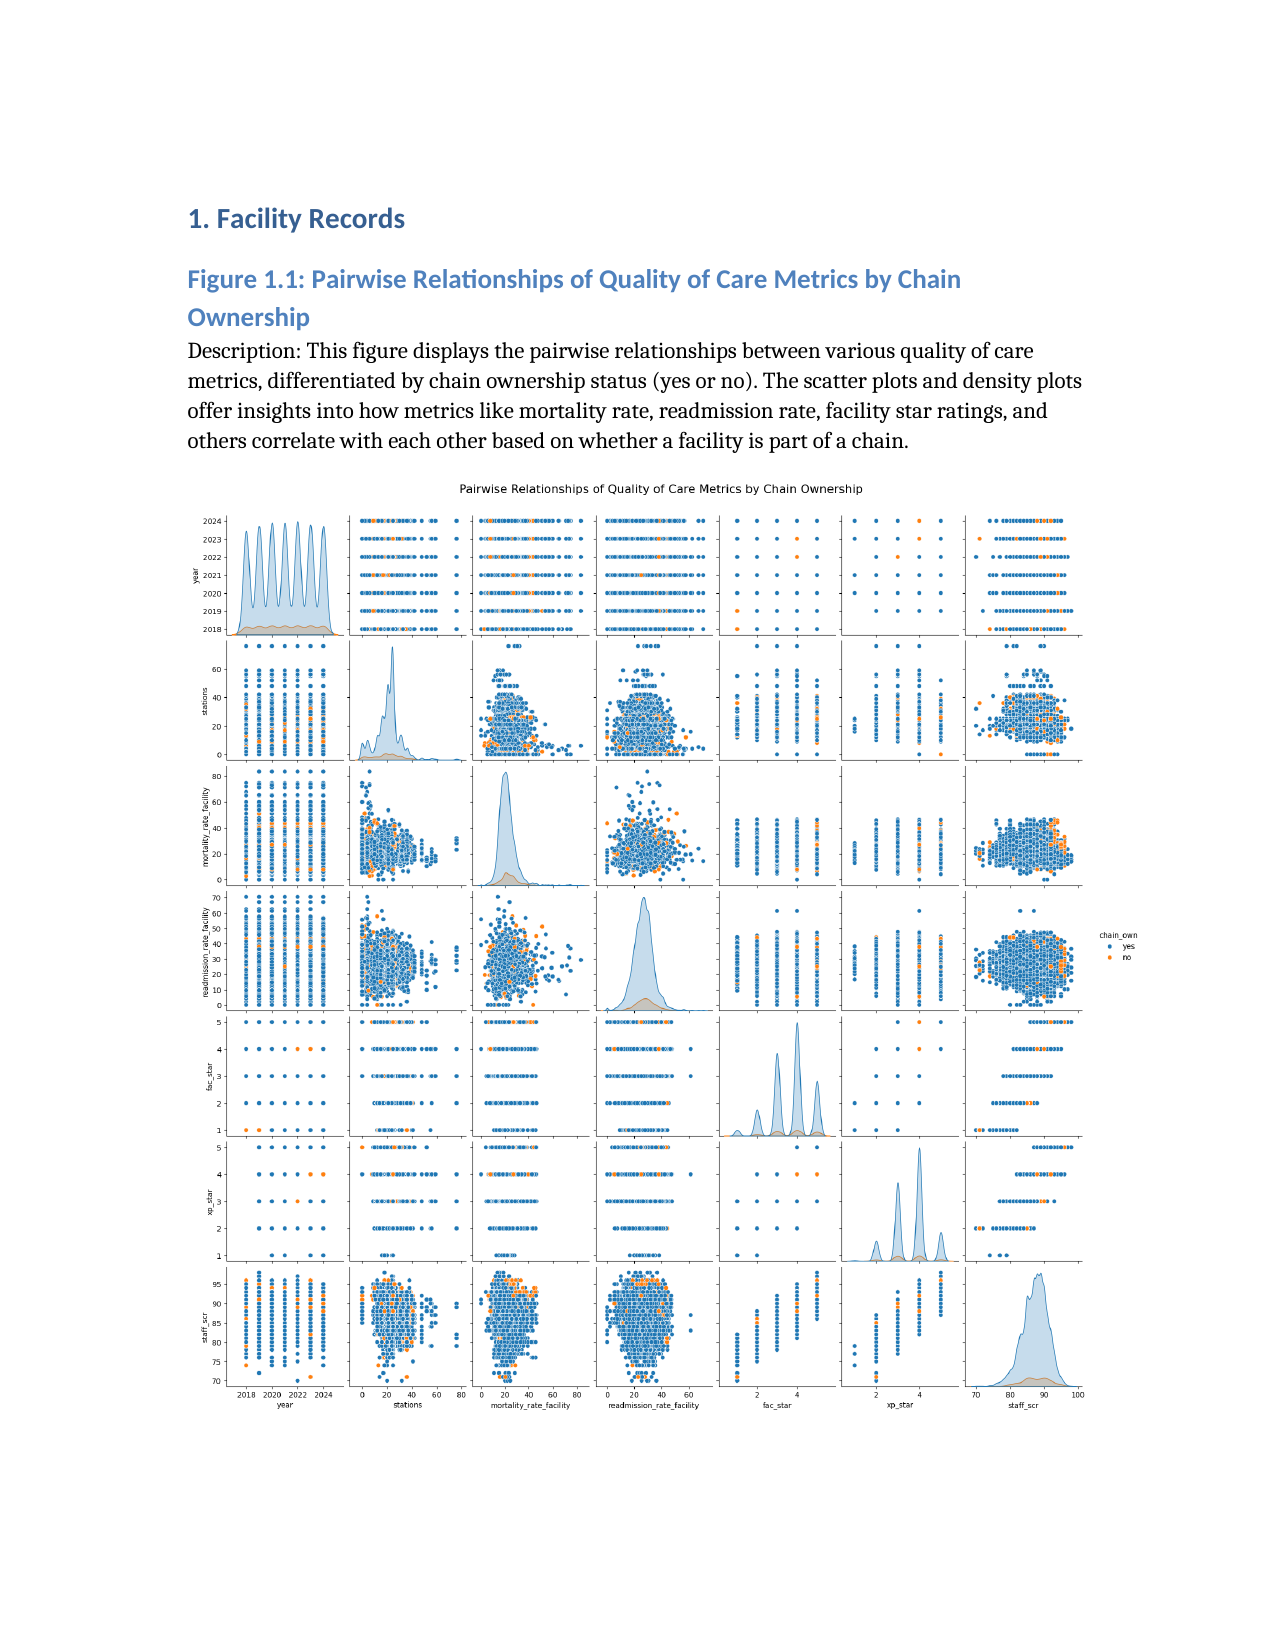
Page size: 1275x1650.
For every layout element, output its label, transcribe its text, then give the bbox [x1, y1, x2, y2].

text Description: This figure displays the pairwise relationships between various quality of care metrics, differentiated by chain ownership status (yes or no). The scatter plots and density plots offer insights into how metrics like mortality rate, readmission rate, facility star ratings, and others correlate with each other based on whether a facility is part of a chain. [187, 338, 1087, 454]
subtitle Figure 1.1: Pairwise Relationships of Quality of Care Metrics by Chain Ownership [187, 262, 1087, 333]
subtitle 1. Facility Records [187, 200, 1087, 236]
picture [187, 479, 1144, 1414]
